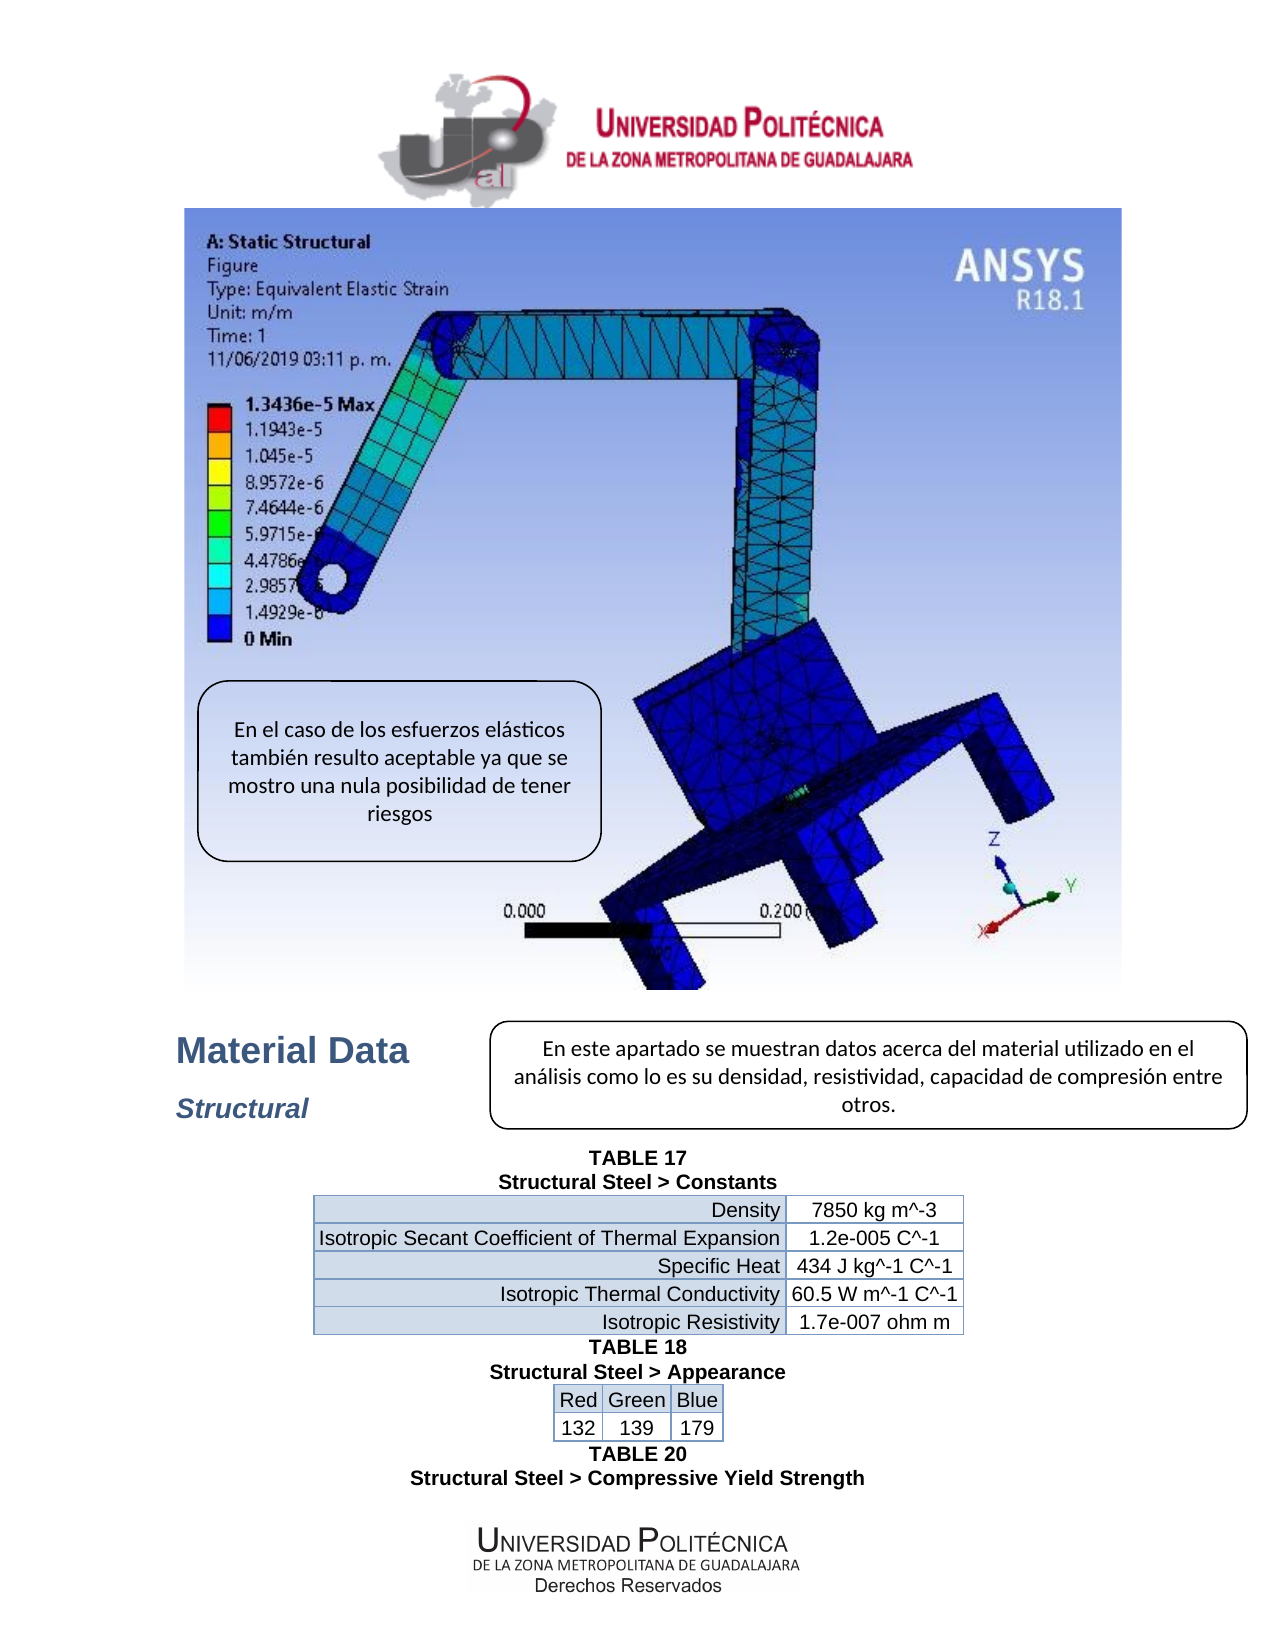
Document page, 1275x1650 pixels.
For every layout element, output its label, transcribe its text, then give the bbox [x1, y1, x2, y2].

table_cell Isotropic Resistivity [315, 1307, 785, 1334]
table_cell 179 [672, 1413, 722, 1440]
subtitle Material Data [491, 1028, 1122, 1071]
text TABLE 20 [177, 1441, 1099, 1465]
table_header Density [315, 1196, 785, 1222]
table_cell Specific Heat [315, 1252, 785, 1278]
picture [184, 73, 1122, 990]
text Structural Steel > Constants [177, 1170, 1099, 1194]
table_cell 132 [555, 1413, 602, 1440]
table_cell 60.5 W m^-1 C^-1 [787, 1280, 963, 1306]
table_header Red [555, 1385, 602, 1412]
table_cell 434 J kg^-1 C^-1 [787, 1252, 963, 1278]
table_header 7850 kg m^-3 [787, 1196, 963, 1222]
subtitle Material Data [176, 1028, 492, 1071]
picture [465, 1521, 800, 1594]
table_cell 1.2e-005 C^-1 [787, 1224, 963, 1250]
table_header Green [603, 1385, 670, 1412]
table_cell Isotropic Thermal Conductivity [315, 1280, 785, 1306]
text TABLE 17 [177, 1146, 1099, 1170]
table_cell 139 [603, 1413, 670, 1440]
text Structural Steel > Compressive Yield Strength [177, 1466, 1098, 1490]
text TABLE 18 [177, 1335, 1099, 1359]
table_cell Isotropic Secant Coefficient of Thermal Expansion [315, 1224, 785, 1250]
subtitle Structural [176, 1092, 493, 1124]
text Structural Steel > Appearance [177, 1359, 1098, 1383]
table_header Blue [672, 1385, 722, 1412]
subtitle Structural [491, 1092, 1122, 1124]
table_cell 1.7e-007 ohm m [787, 1307, 963, 1334]
